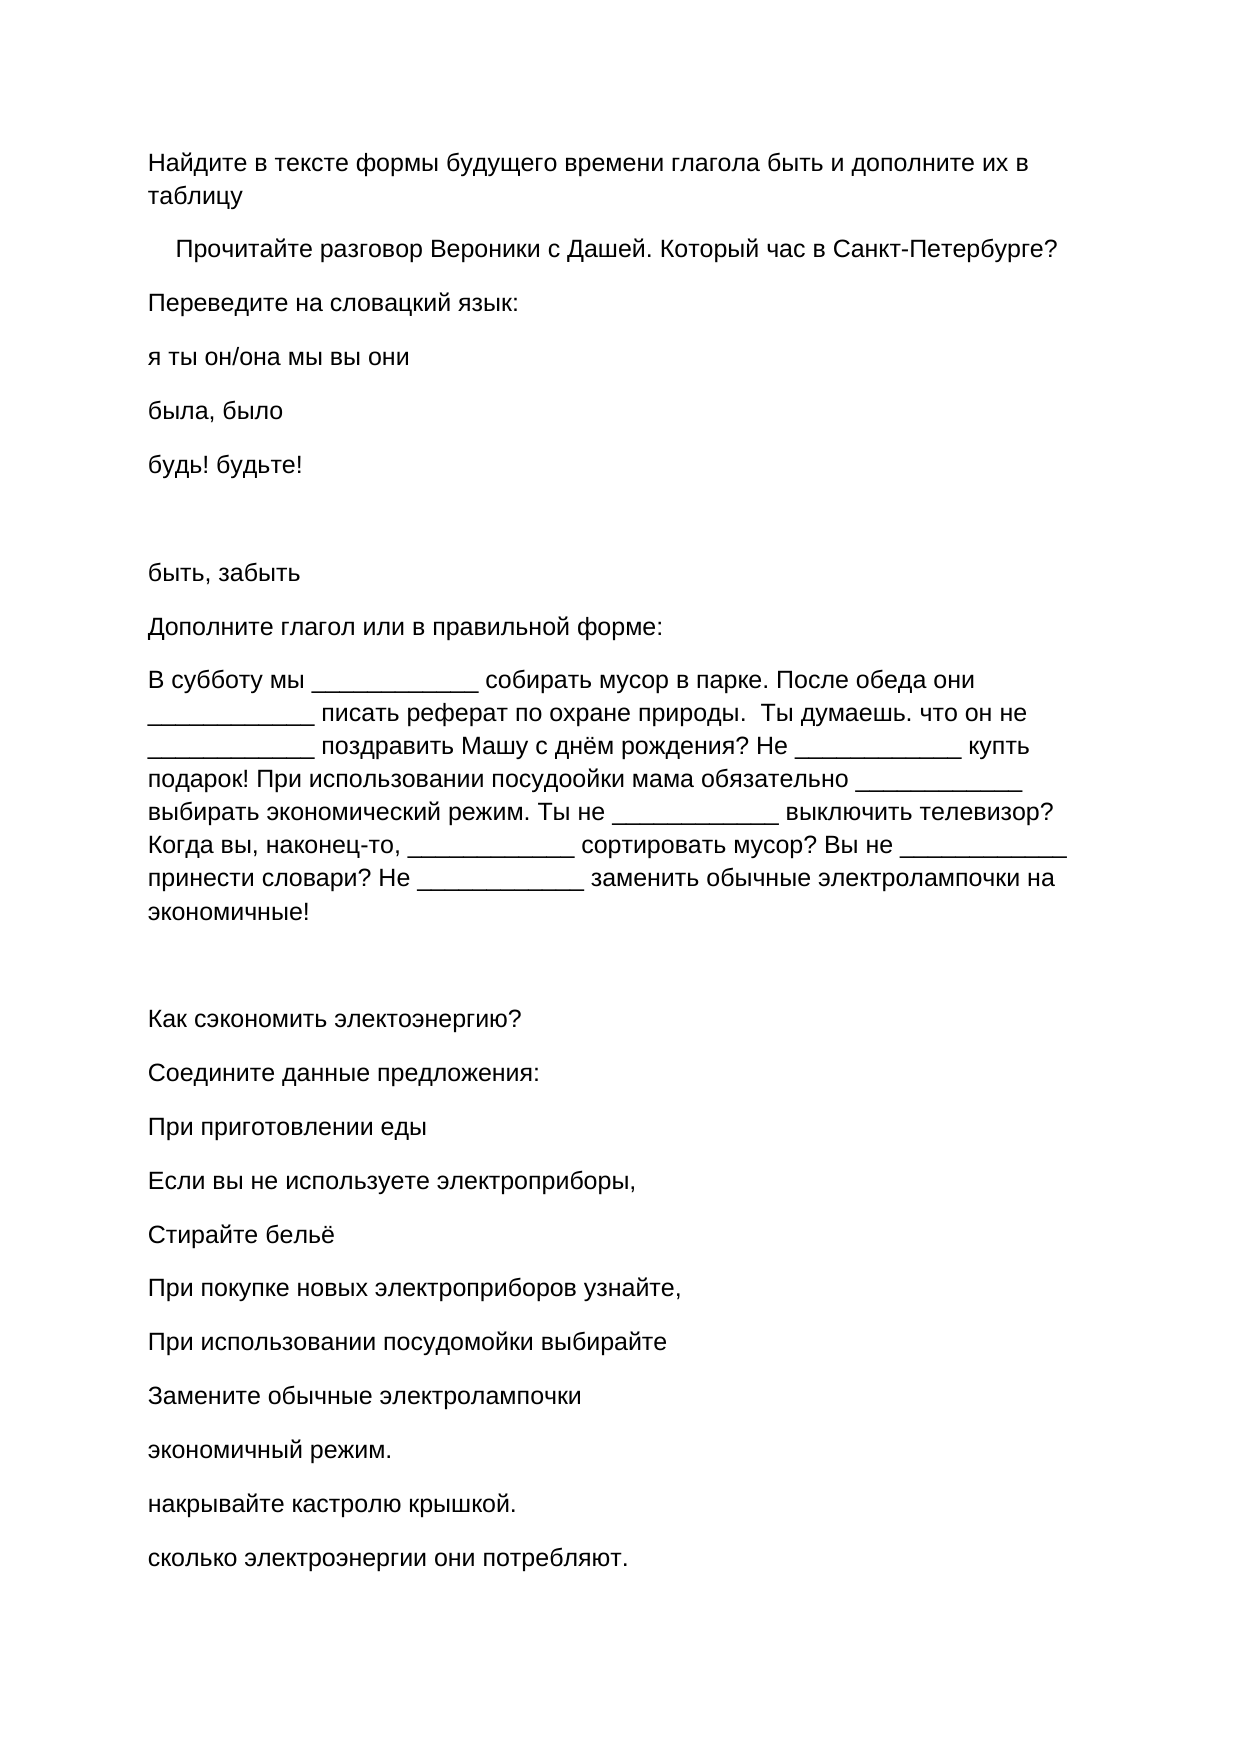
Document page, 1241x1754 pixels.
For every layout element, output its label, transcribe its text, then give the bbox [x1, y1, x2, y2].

text При использовании посудомойки выбирайте [148, 1327, 1093, 1356]
text При покупке новых электроприборов узнайте, [148, 1273, 1093, 1302]
text быть, забыть [148, 558, 1093, 586]
text экономичный режим. [148, 1435, 1093, 1464]
text я ты он/она мы вы они [148, 342, 1093, 371]
text накрывайте кастролю крышкой. [148, 1489, 1093, 1518]
text В субботу мы ____________ собирать мусор в парке. После обеда они ____________ писать реферат по охране природы. Ты думаешь. что он не ____________ поздравить Машу с днём рождения? Не ____________ купть подарок! При использовании посудоойки мама обязательно ____________ выбирать экономический режим. Ты не ____________ выключить телевизор? Когда вы, наконец-то, ____________ сортировать мусор? Вы не ____________ принести словари? Не ____________ заменить обычные электролампочки на экономичные! [148, 665, 1093, 925]
text Дополните глагол или в правильной форме: [148, 611, 1093, 640]
text Прочитайте разговор Вероники с Дашей. Который час в Санкт-Петербурге? [148, 234, 1093, 263]
text Замените обычные электролампочки [148, 1381, 1093, 1410]
text Как сэкономить электоэнергию? [148, 1004, 1093, 1033]
text При приготовлении еды [148, 1112, 1093, 1141]
text была, было [148, 396, 1093, 425]
text Переведите на словацкий язык: [148, 288, 1093, 317]
text Если вы не используете электроприборы, [148, 1166, 1093, 1194]
text Найдите в тексте формы будущего времени глагола быть и дополните их в таблицу [148, 148, 1093, 209]
text сколько электроэнергии они потребляют. [148, 1543, 1093, 1571]
text Соедините данные предложения: [148, 1058, 1093, 1087]
text Стирайте бельё [148, 1219, 1093, 1248]
text будь! будьте! [148, 450, 1093, 479]
